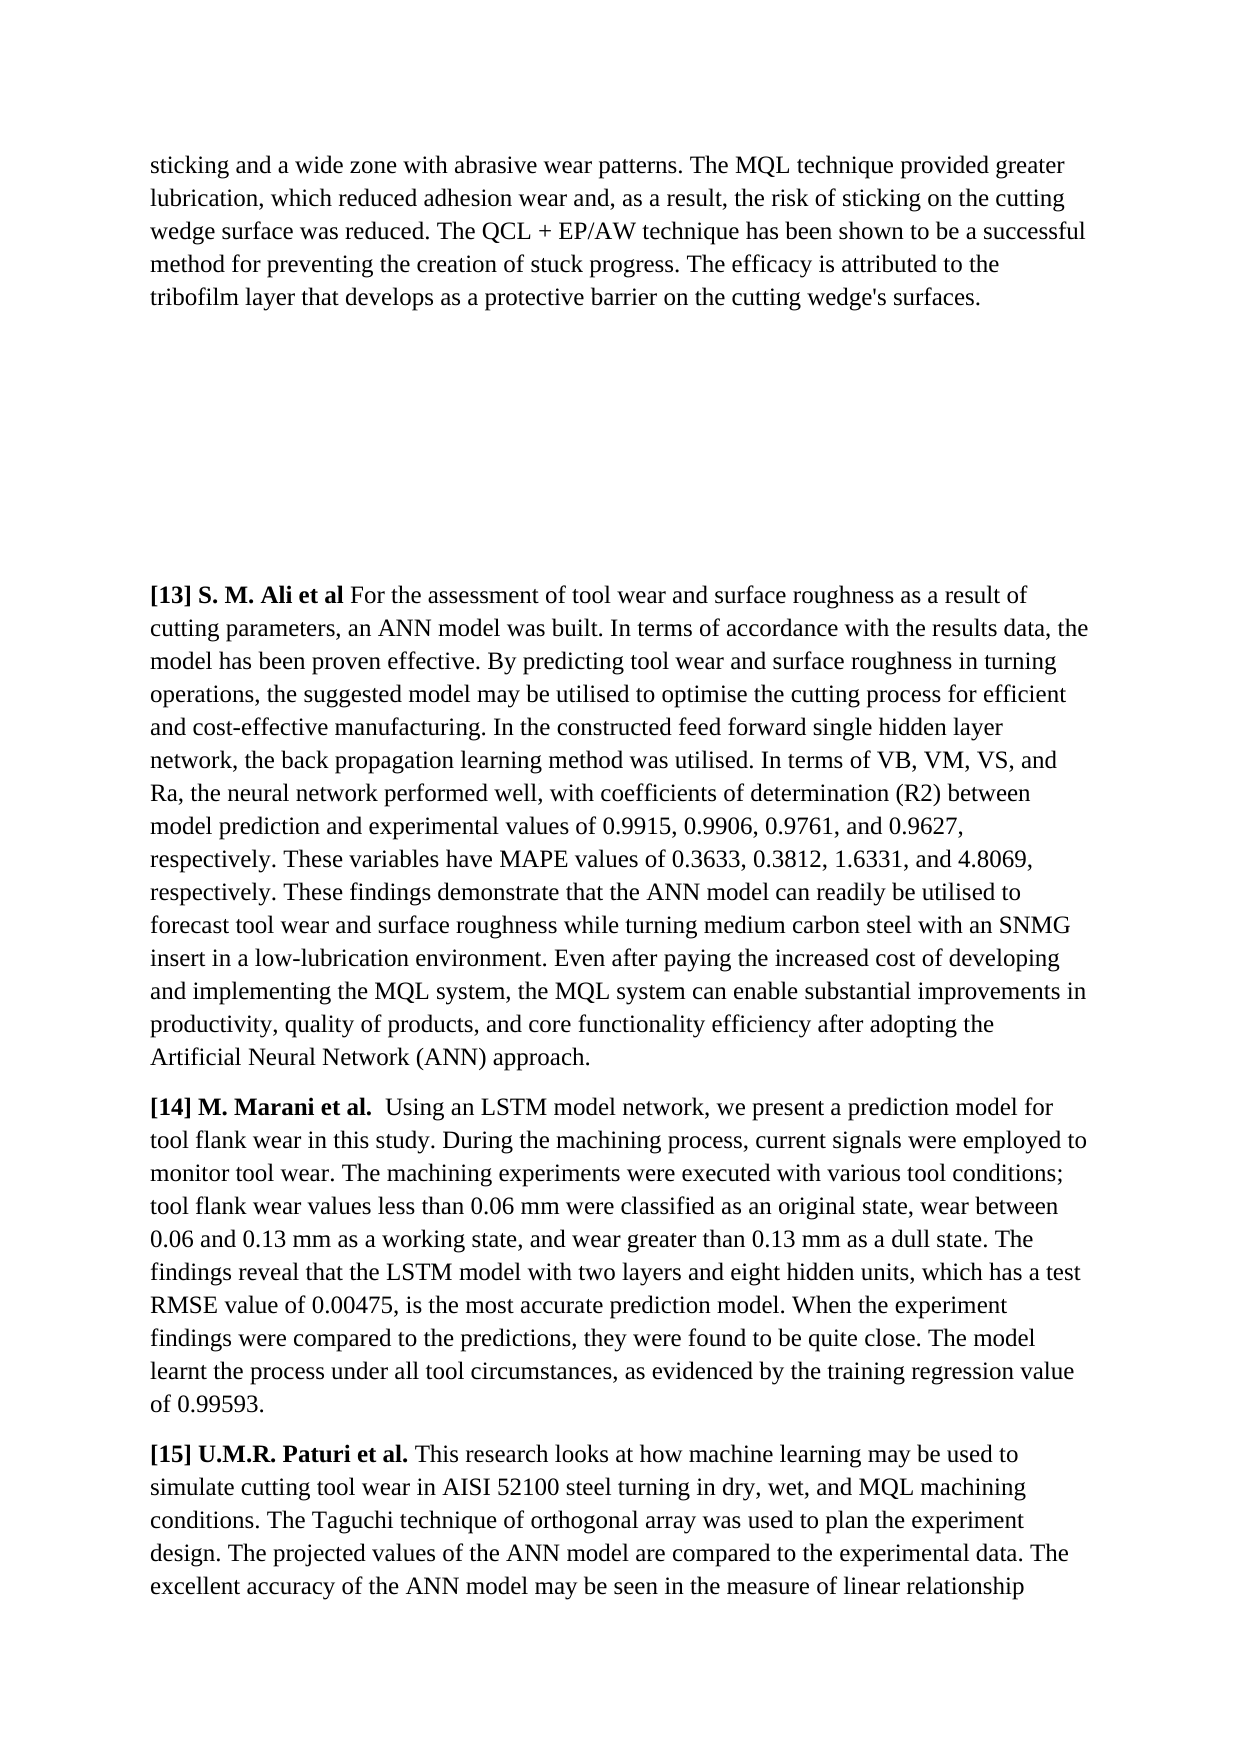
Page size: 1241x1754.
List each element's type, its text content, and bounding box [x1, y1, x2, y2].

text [150, 1439, 1090, 1600]
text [150, 150, 1090, 311]
text [13] S. M. Ali et al For the assessment of tool wear and surface roughness as a result of cutting parameters, an ANN model was built. In terms of accordance with the results data, the model has been proven effective. By predicting tool wear and surface roughness in turning operations, the suggested model may be utilised to optimise the cutting process for efficient and cost-effective manufacturing. In the constructed feed forward single hidden layer network, the back propagation learning method was utilised. In terms of VB, VM, VS, and Ra, the neural network performed well, with coefficients of determination (R2) between model prediction and experimental values of 0.9915, 0.9906, 0.9761, and 0.9627, respectively. These variables have MAPE values of 0.3633, 0.3812, 1.6331, and 4.8069, respectively. These findings demonstrate that the ANN model can readily be utilised to forecast tool wear and surface roughness while turning medium carbon steel with an SNMG insert in a low-lubrication environment. Even after paying the increased cost of developing and implementing the MQL system, the MQL system can enable substantial improvements in productivity, quality of products, and core functionality efficiency after adopting the Artificial Neural Network (ANN) approach. [150, 580, 1090, 1071]
text [14] M. Marani et al. Using an LSTM model network, we present a prediction model for tool flank wear in this study. During the machining process, current signals were employed to monitor tool wear. The machining experiments were executed with various tool conditions; tool flank wear values less than 0.06 mm were classified as an original state, wear between 0.06 and 0.13 mm as a working state, and wear greater than 0.13 mm as a dull state. The findings reveal that the LSTM model with two layers and eight hidden units, which has a test RMSE value of 0.00475, is the most accurate prediction model. When the experiment findings were compared to the predictions, they were found to be quite close. The model learnt the process under all tool circumstances, as evidenced by the training regression value of 0.99593. [150, 1092, 1090, 1418]
